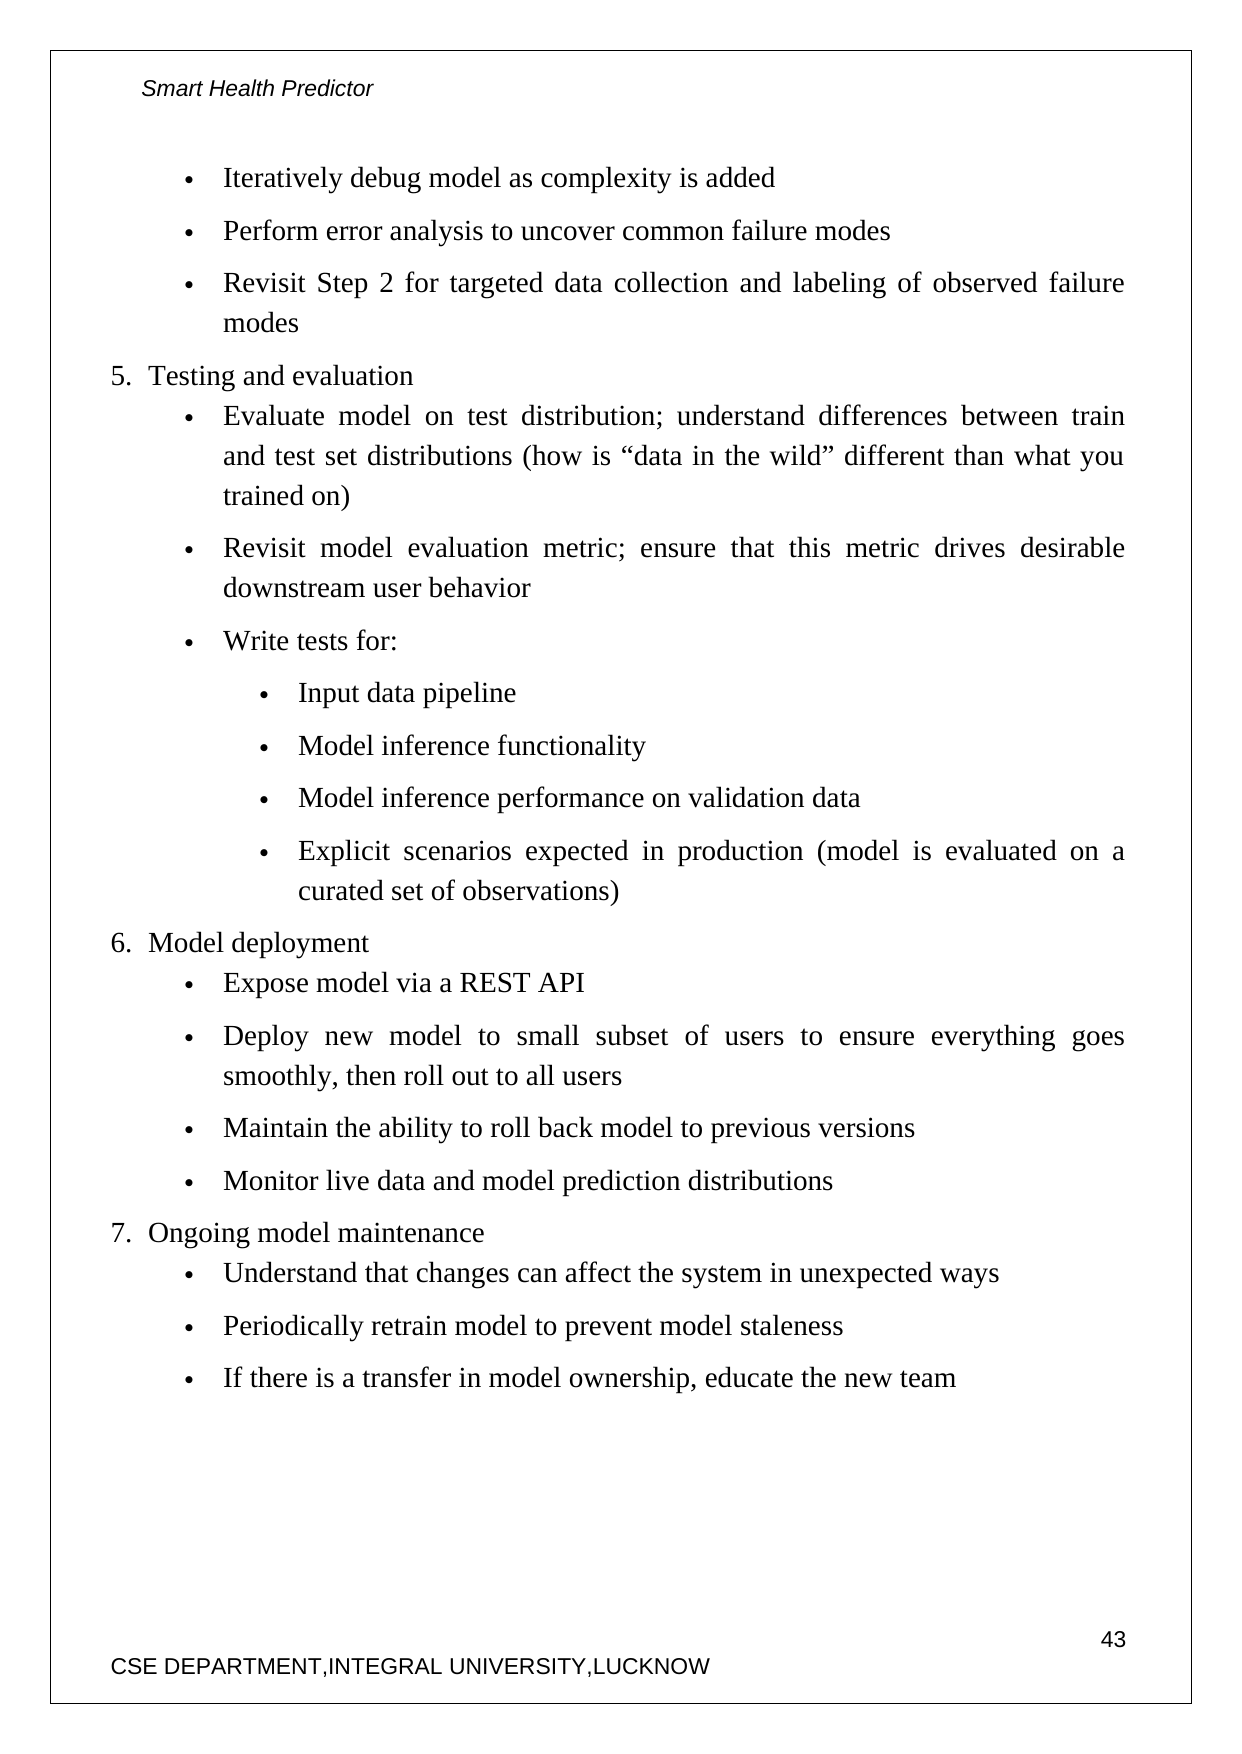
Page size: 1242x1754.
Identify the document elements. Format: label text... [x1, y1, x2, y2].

list Understand that changes can affect the system in unexpected ways [185, 1249, 1126, 1289]
list Periodically retrain model to prevent model staleness [185, 1302, 1126, 1342]
list Evaluate model on test distribution; understand differences between train and test set distributions (how is “data in the wild” different than what you trained on) [185, 392, 1126, 512]
list Model inference performance on validation data [260, 774, 1126, 814]
list Perform error analysis to uncover common failure modes [185, 207, 1126, 247]
list Iteratively debug model as complexity is added [185, 154, 1126, 194]
list Expose model via a REST API [185, 959, 1126, 999]
list Maintain the ability to roll back model to previous versions [185, 1104, 1126, 1144]
list Monitor live data and model prediction distributions [185, 1157, 1126, 1197]
list Testing and evaluation [110, 352, 1126, 392]
list Input data pipeline [260, 669, 1126, 709]
list If there is a transfer in model ownership, educate the new team [185, 1354, 1126, 1394]
list Model deployment [110, 919, 1126, 959]
list Model inference functionality [260, 722, 1126, 762]
list Write tests for: [185, 617, 1126, 657]
list Deploy new model to small subset of users to ensure everything goes smoothly, then roll out to all users [185, 1012, 1126, 1092]
list Revisit Step 2 for targeted data collection and labeling of observed failure modes [185, 259, 1126, 339]
list Explicit scenarios expected in production (model is evaluated on a curated set of observations) [260, 827, 1126, 907]
list Ongoing model maintenance [110, 1209, 1126, 1249]
list Revisit model evaluation metric; ensure that this metric drives desirable downstream user behavior [185, 524, 1126, 604]
